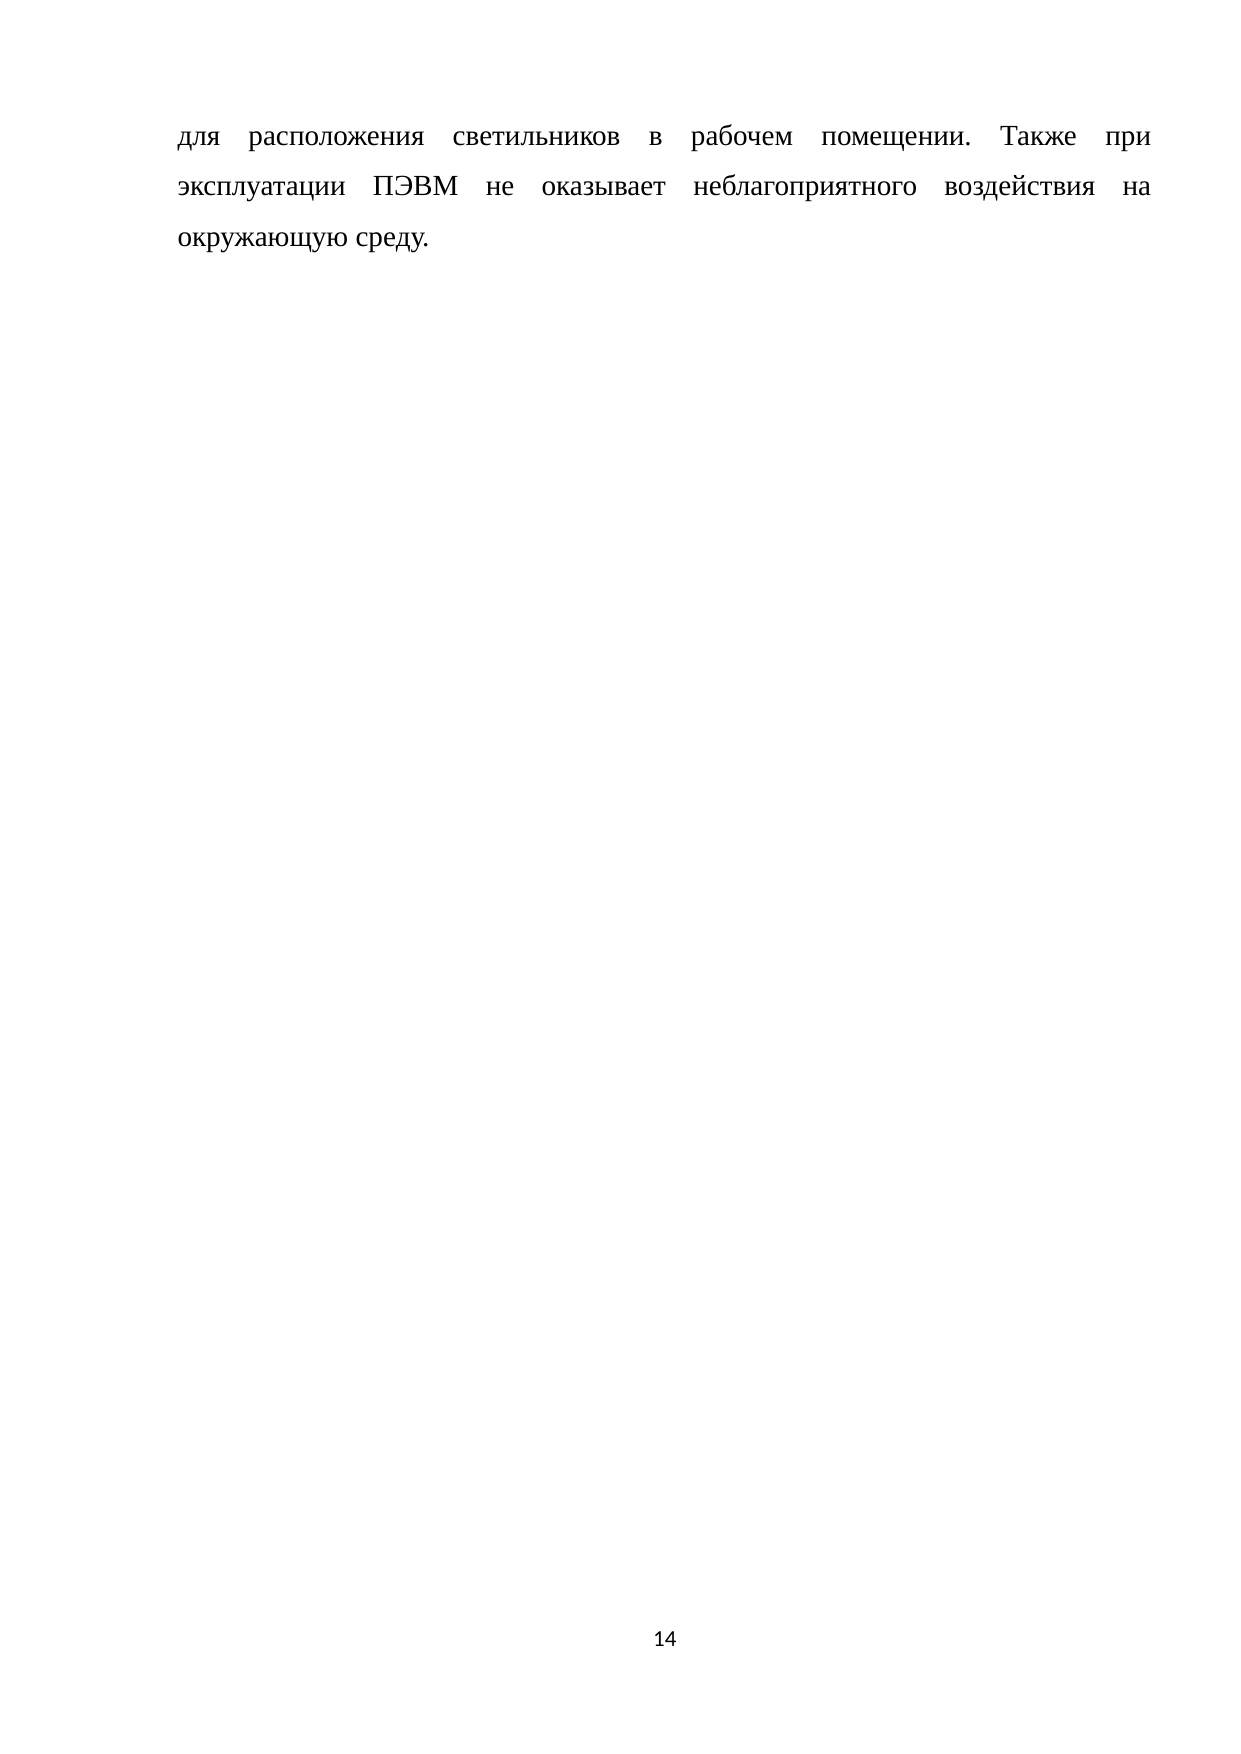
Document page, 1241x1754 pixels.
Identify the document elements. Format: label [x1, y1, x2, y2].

text [177, 118, 1152, 252]
